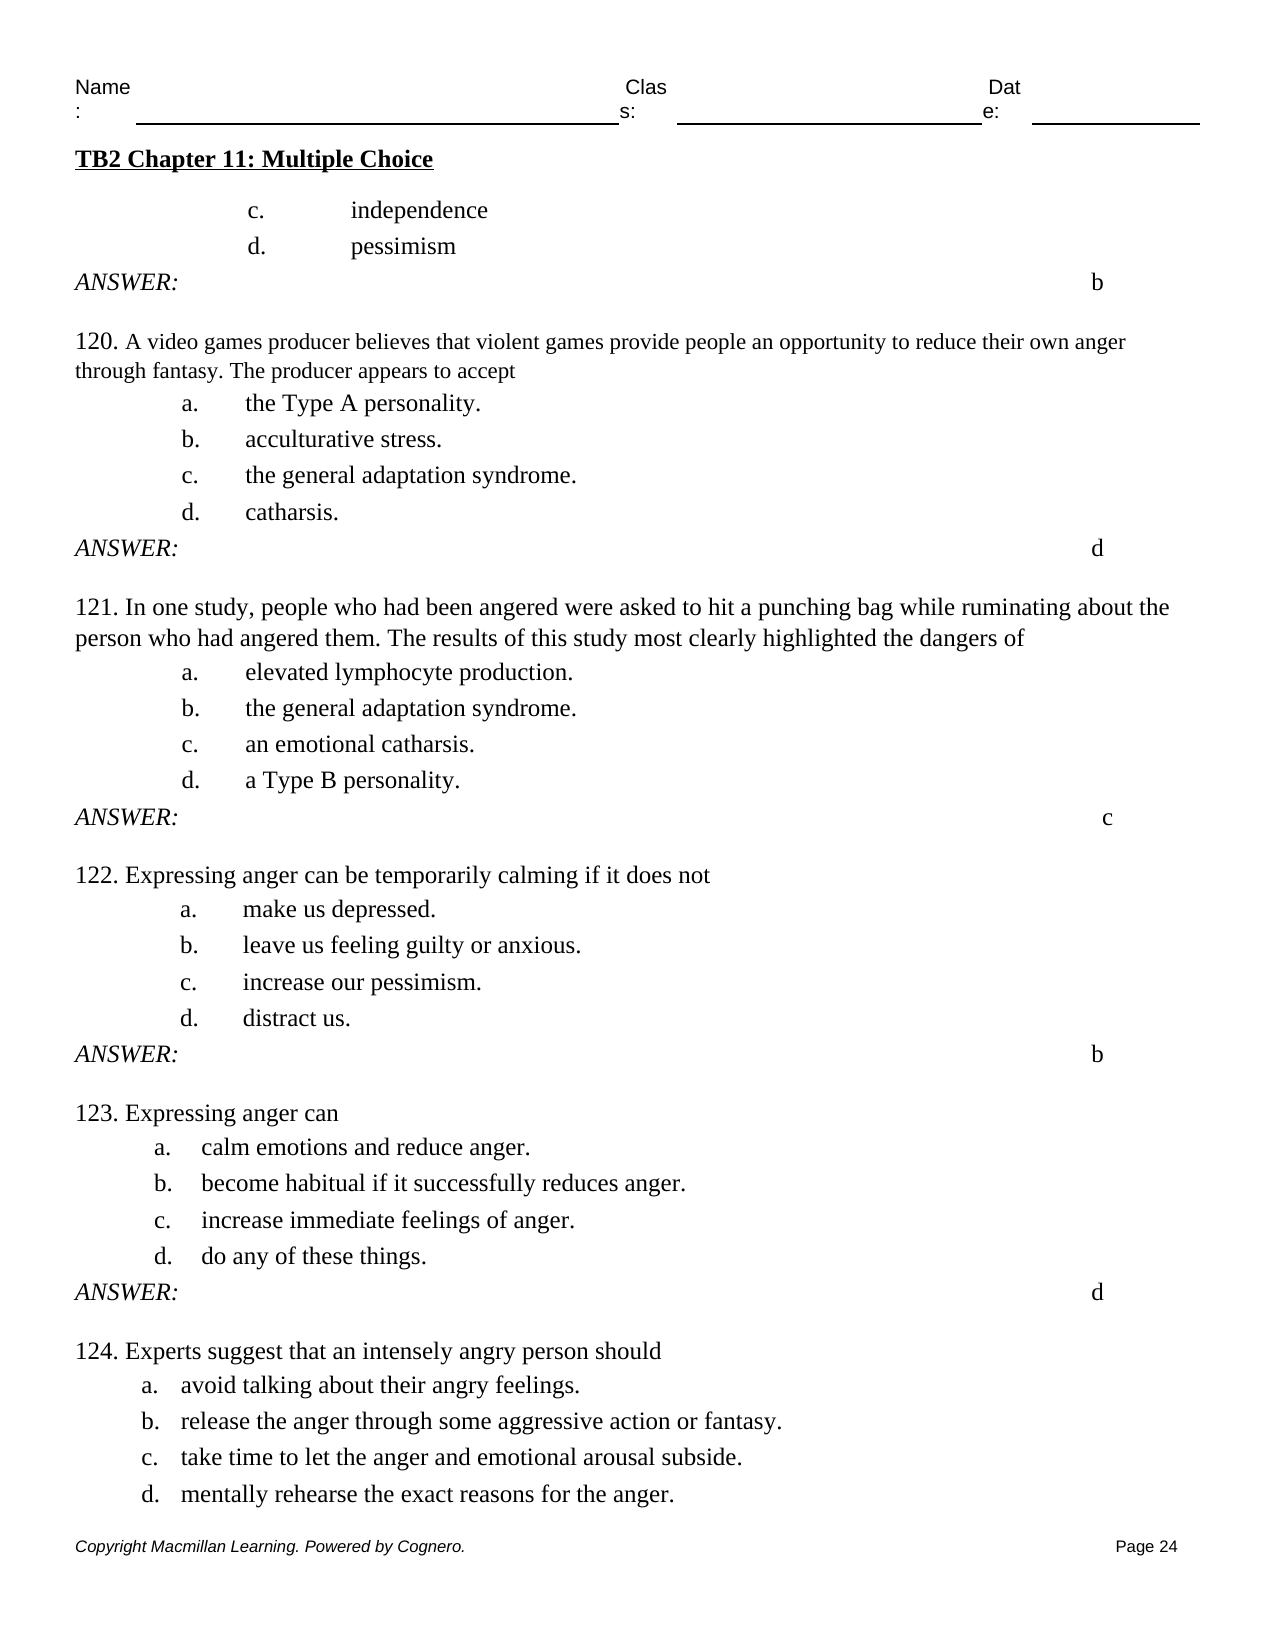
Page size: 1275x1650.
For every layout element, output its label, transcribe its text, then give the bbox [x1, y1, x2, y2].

table_header 120. A video games producer believes that violent games provide people an opportunity to reduce their own anger through fantasy. The producer appears to accept [75, 326, 1200, 565]
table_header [75, 1336, 1200, 1512]
table_header 123. Expressing anger can [75, 1098, 1200, 1309]
table_header 121. In one study, people who had been angered were asked to hit a punching bag while ruminating about the person who had angered them. The results of this study most clearly highlighted the dangers of [75, 592, 1200, 833]
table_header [75, 192, 1200, 299]
table_header 122. Expressing anger can be temporarily calming if it does not [75, 861, 1200, 1071]
